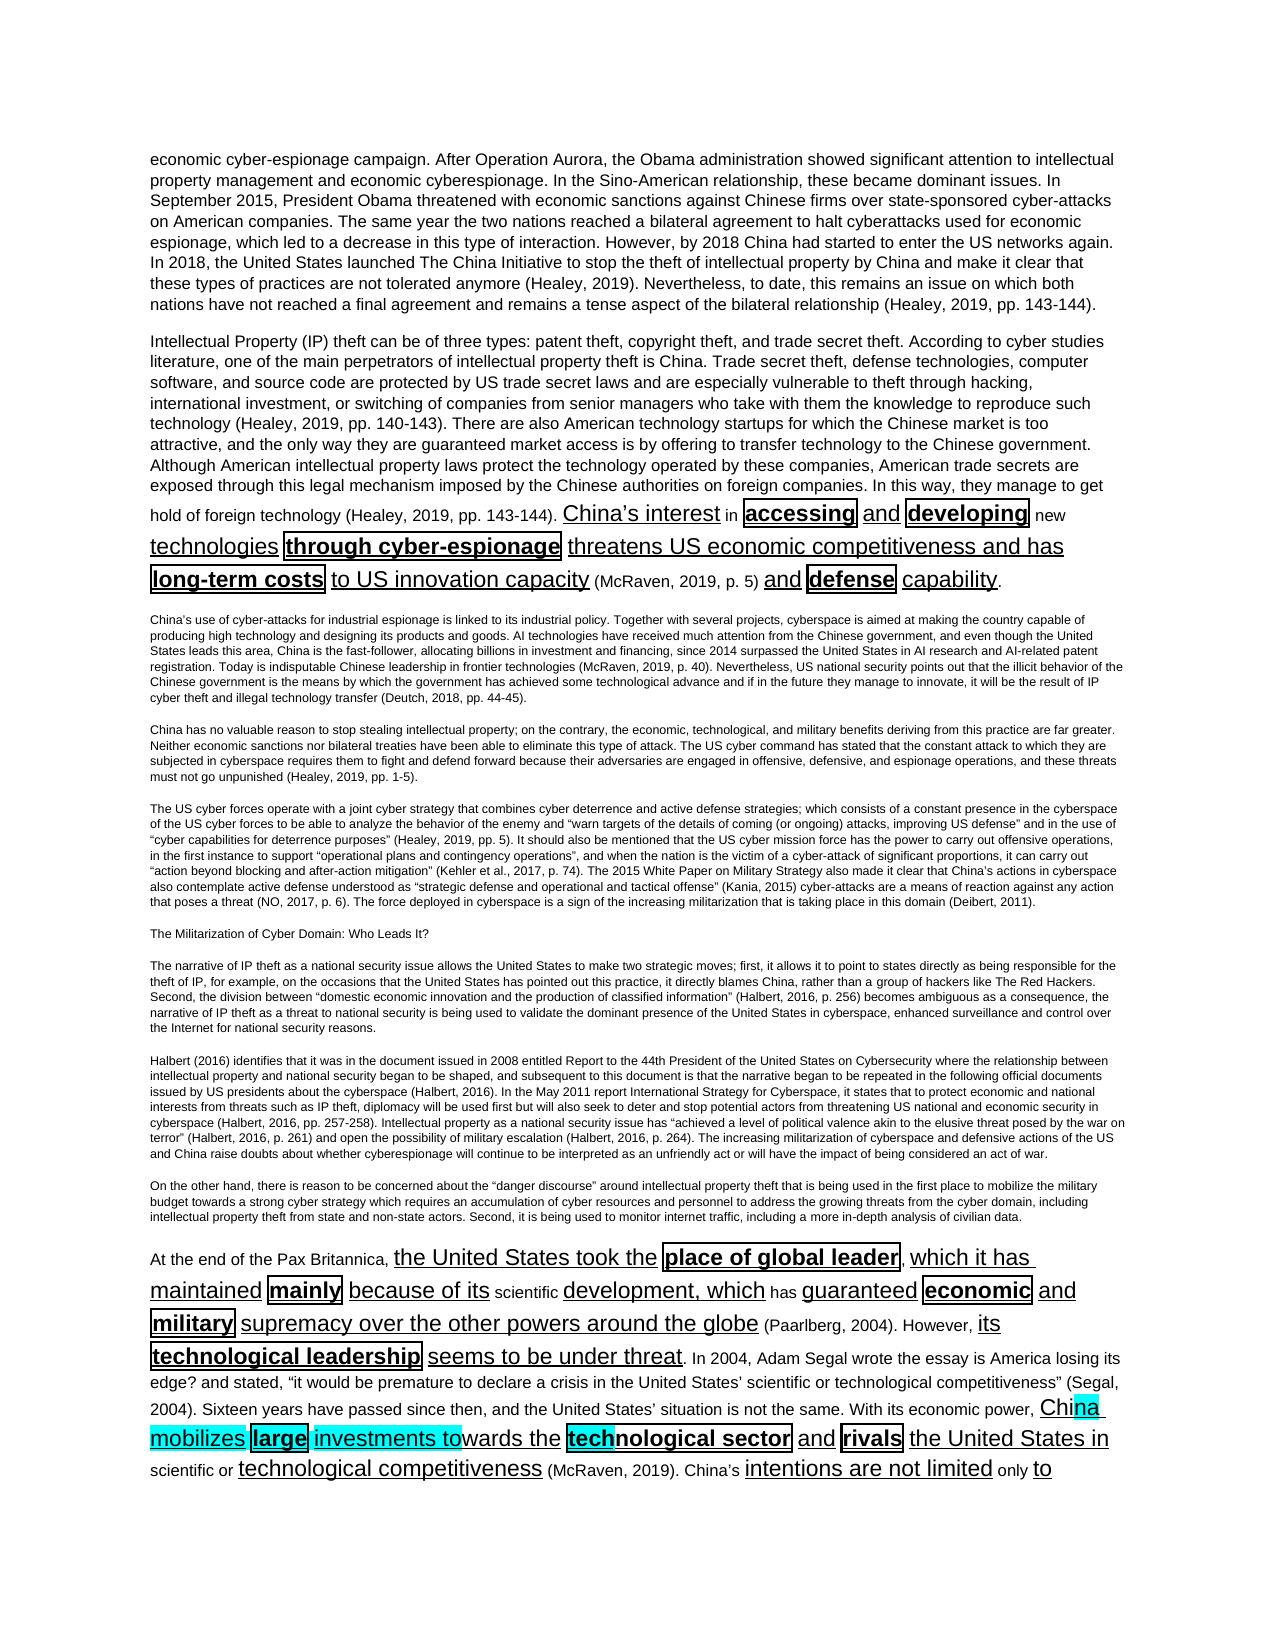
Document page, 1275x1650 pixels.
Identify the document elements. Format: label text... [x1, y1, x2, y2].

text The Militarization of Cyber Domain: Who Leads It? [150, 927, 1125, 941]
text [150, 1242, 1125, 1482]
text Intellectual Property (IP) theft can be of three types: patent theft, copyright theft, and trade secret theft. According to cyber studies literature, one of the main perpetrators of intellectual property theft is China. Trade secret theft, defense technologies, computer software, and source code are protected by US trade secret laws and are especially vulnerable to theft through hacking, international investment, or switching of companies from senior managers who take with them the knowledge to reproduce such technology (Healey, 2019, pp. 140-143). There are also American technology startups for which the Chinese market is too attractive, and the only way they are guaranteed market access is by offering to transfer technology to the Chinese government. Although American intellectual property laws protect the technology operated by these companies, American trade secrets are exposed through this legal mechanism imposed by the Chinese authorities on foreign companies. In this way, they manage to get hold of foreign technology (Healey, 2019, pp. 143-144). China’s interest in accessing and developing new technologies through cyber-espionage threatens US economic competitiveness and has long-term costs to US innovation capacity (McRaven, 2019, p. 5) and defense capability. [150, 332, 1125, 594]
text Halbert (2016) identifies that it was in the document issued in 2008 entitled Report to the 44th President of the United States on Cybersecurity where the relationship between intellectual property and national security began to be shaped, and subsequent to this document is that the narrative began to be repeated in the following official documents issued by US presidents about the cyberspace (Halbert, 2016). In the May 2011 report International Strategy for Cyberspace, it states that to protect economic and national interests from threats such as IP theft, diplomacy will be used first but will also seek to deter and stop potential actors from threatening US national and economic security in cyberspace (Halbert, 2016, pp. 257-258). Intellectual property as a national security issue has “achieved a level of political valence akin to the elusive threat posed by the war on terror” (Halbert, 2016, p. 261) and open the possibility of military escalation (Halbert, 2016, p. 264). The increasing militarization of cyberspace and defensive actions of the US and China raise doubts about whether cyberespionage will continue to be interpreted as an unfriendly act or will have the impact of being considered an act of war. [150, 1053, 1125, 1161]
text China has no valuable reason to stop stealing intellectual property; on the contrary, the economic, technological, and military benefits deriving from this practice are far greater. Neither economic sanctions nor bilateral treaties have been able to eliminate this type of attack. The US cyber command has stated that the constant attack to which they are subjected in cyberspace requires them to fight and defend forward because their adversaries are engaged in offensive, defensive, and espionage operations, and these threats must not go unpunished (Healey, 2019, pp. 1-5). [150, 723, 1125, 784]
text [150, 150, 1125, 313]
text On the other hand, there is reason to be concerned about the “danger discourse” around intellectual property theft that is being used in the first place to mobilize the military budget towards a strong cyber strategy which requires an accumulation of cyber resources and personnel to address the growing threats from the cyber domain, including intellectual property theft from state and non-state actors. Second, it is being used to monitor internet traffic, including a more in-depth analysis of civilian data. [150, 1179, 1125, 1224]
text The narrative of IP theft as a national security issue allows the United States to make two strategic moves; first, it allows it to point to states directly as being responsible for the theft of IP, for example, on the occasions that the United States has pointed out this practice, it directly blames China, rather than a group of hackers like The Red Hackers. Second, the division between “domestic economic innovation and the production of classified information” (Halbert, 2016, p. 256) becomes ambiguous as a consequence, the narrative of IP theft as a threat to national security is being used to validate the dominant presence of the United States in cyberspace, enhanced surveillance and control over the Internet for national security reasons. [150, 959, 1125, 1036]
text The US cyber forces operate with a joint cyber strategy that combines cyber deterrence and active defense strategies; which consists of a constant presence in the cyberspace of the US cyber forces to be able to analyze the behavior of the enemy and “warn targets of the details of coming (or ongoing) attacks, improving US defense” and in the use of “cyber capabilities for deterrence purposes” (Healey, 2019, pp. 5). It should also be mentioned that the US cyber mission force has the power to carry out offensive operations, in the first instance to support “operational plans and contingency operations”, and when the nation is the victim of a cyber-attack of significant proportions, it can carry out “action beyond blocking and after-action mitigation” (Kehler et al., 2017, p. 74). The 2015 White Paper on Military Strategy also made it clear that China’s actions in cyberspace also contemplate active defense understood as “strategic defense and operational and tactical offense” (Kania, 2015) cyber-attacks are a means of reaction against any action that poses a threat (NO, 2017, p. 6). The force deployed in cyberspace is a sign of the increasing militarization that is taking place in this domain (Deibert, 2011). [150, 802, 1125, 909]
text China’s use of cyber-attacks for industrial espionage is linked to its industrial policy. Together with several projects, cyberspace is aimed at making the country capable of producing high technology and designing its products and goods. AI technologies have received much attention from the Chinese government, and even though the United States leads this area, China is the fast-follower, allocating billions in investment and financing, since 2014 surpassed the United States in AI research and AI-related patent registration. Today is indisputable Chinese leadership in frontier technologies (McRaven, 2019, p. 40). Nevertheless, US national security points out that the illicit behavior of the Chinese government is the means by which the government has achieved some technological advance and if in the future they manage to innovate, it will be the result of IP cyber theft and illegal technology transfer (Deutch, 2018, pp. 44-45). [150, 613, 1125, 705]
